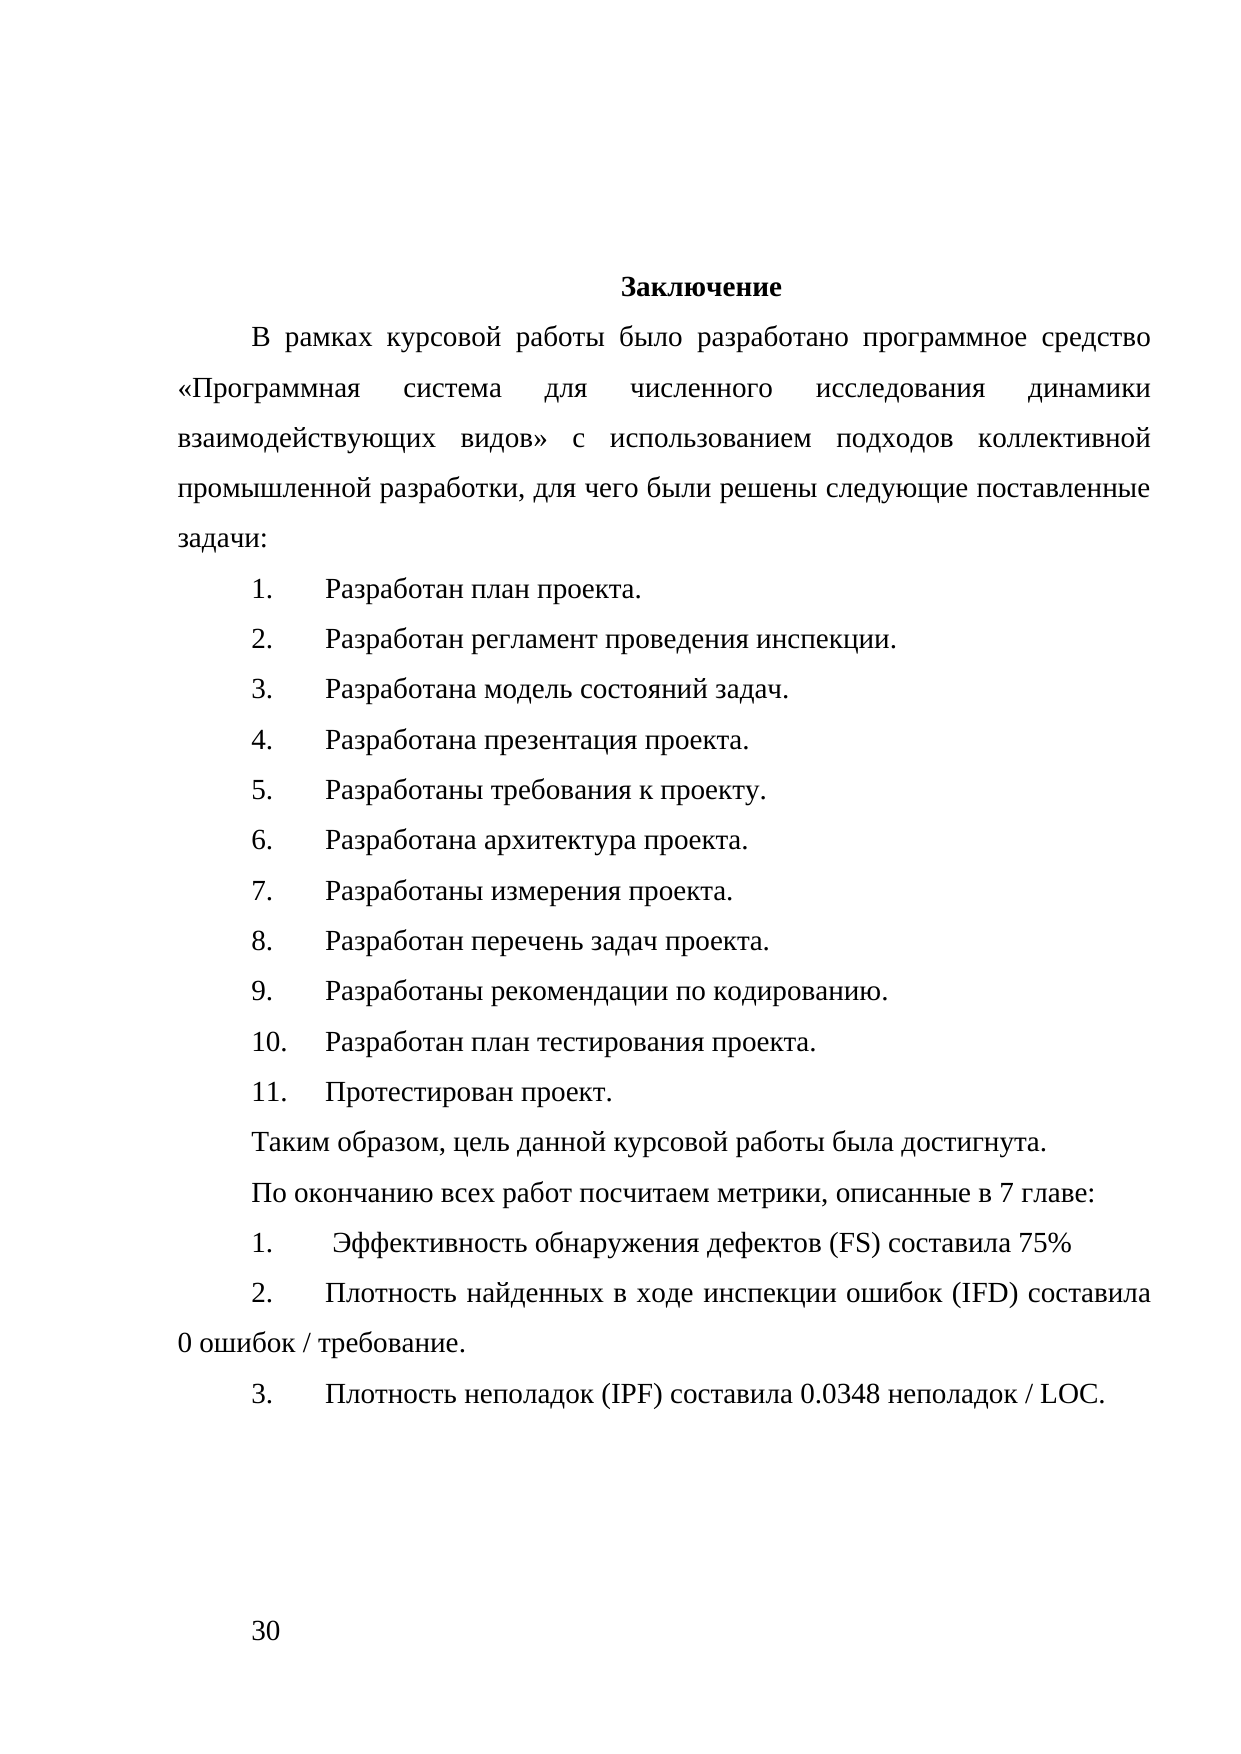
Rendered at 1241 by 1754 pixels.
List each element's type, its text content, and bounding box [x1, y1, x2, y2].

list Разработан регламент проведения инспекции. [177, 621, 1152, 655]
text 3. Плотность неполадок (IPF) составила 0.0348 неполадок / LOC. [177, 1376, 1152, 1409]
text В рамках курсовой работы было разработано программное средство «Программная система для численного исследования динамики взаимодействующих видов» с использованием подходов коллективной промышленной разработки, для чего были решены следующие поставленные задачи: [177, 319, 1152, 554]
text Таким образом, цель данной курсовой работы была достигнута. [177, 1124, 1152, 1158]
list Разработан перечень задач проекта. [177, 923, 1152, 957]
list Разработана презентация проекта. [177, 722, 1152, 755]
list Разработана модель состояний задач. [177, 672, 1152, 705]
list Разработаны измерения проекта. [177, 873, 1152, 906]
list Разработаны рекомендации по кодированию. [177, 973, 1152, 1007]
text 1. Эффективность обнаружения дефектов (FS) составила 75% [177, 1225, 1152, 1258]
text 2. Плотность найденных в ходе инспекции ошибок (IFD) составила 0 ошибок / требование. [177, 1275, 1152, 1359]
text По окончанию всех работ посчитаем метрики, описанные в 7 главе: [177, 1175, 1152, 1208]
list Разработаны требования к проекту. [177, 772, 1152, 806]
list Разработан план проекта. [177, 571, 1152, 604]
list Разработана архитектура проекта. [177, 822, 1152, 856]
list Разработан план тестирования проекта. [177, 1024, 1152, 1057]
list Протестирован проект. [177, 1074, 1152, 1108]
subtitle Заключение [177, 269, 1152, 303]
